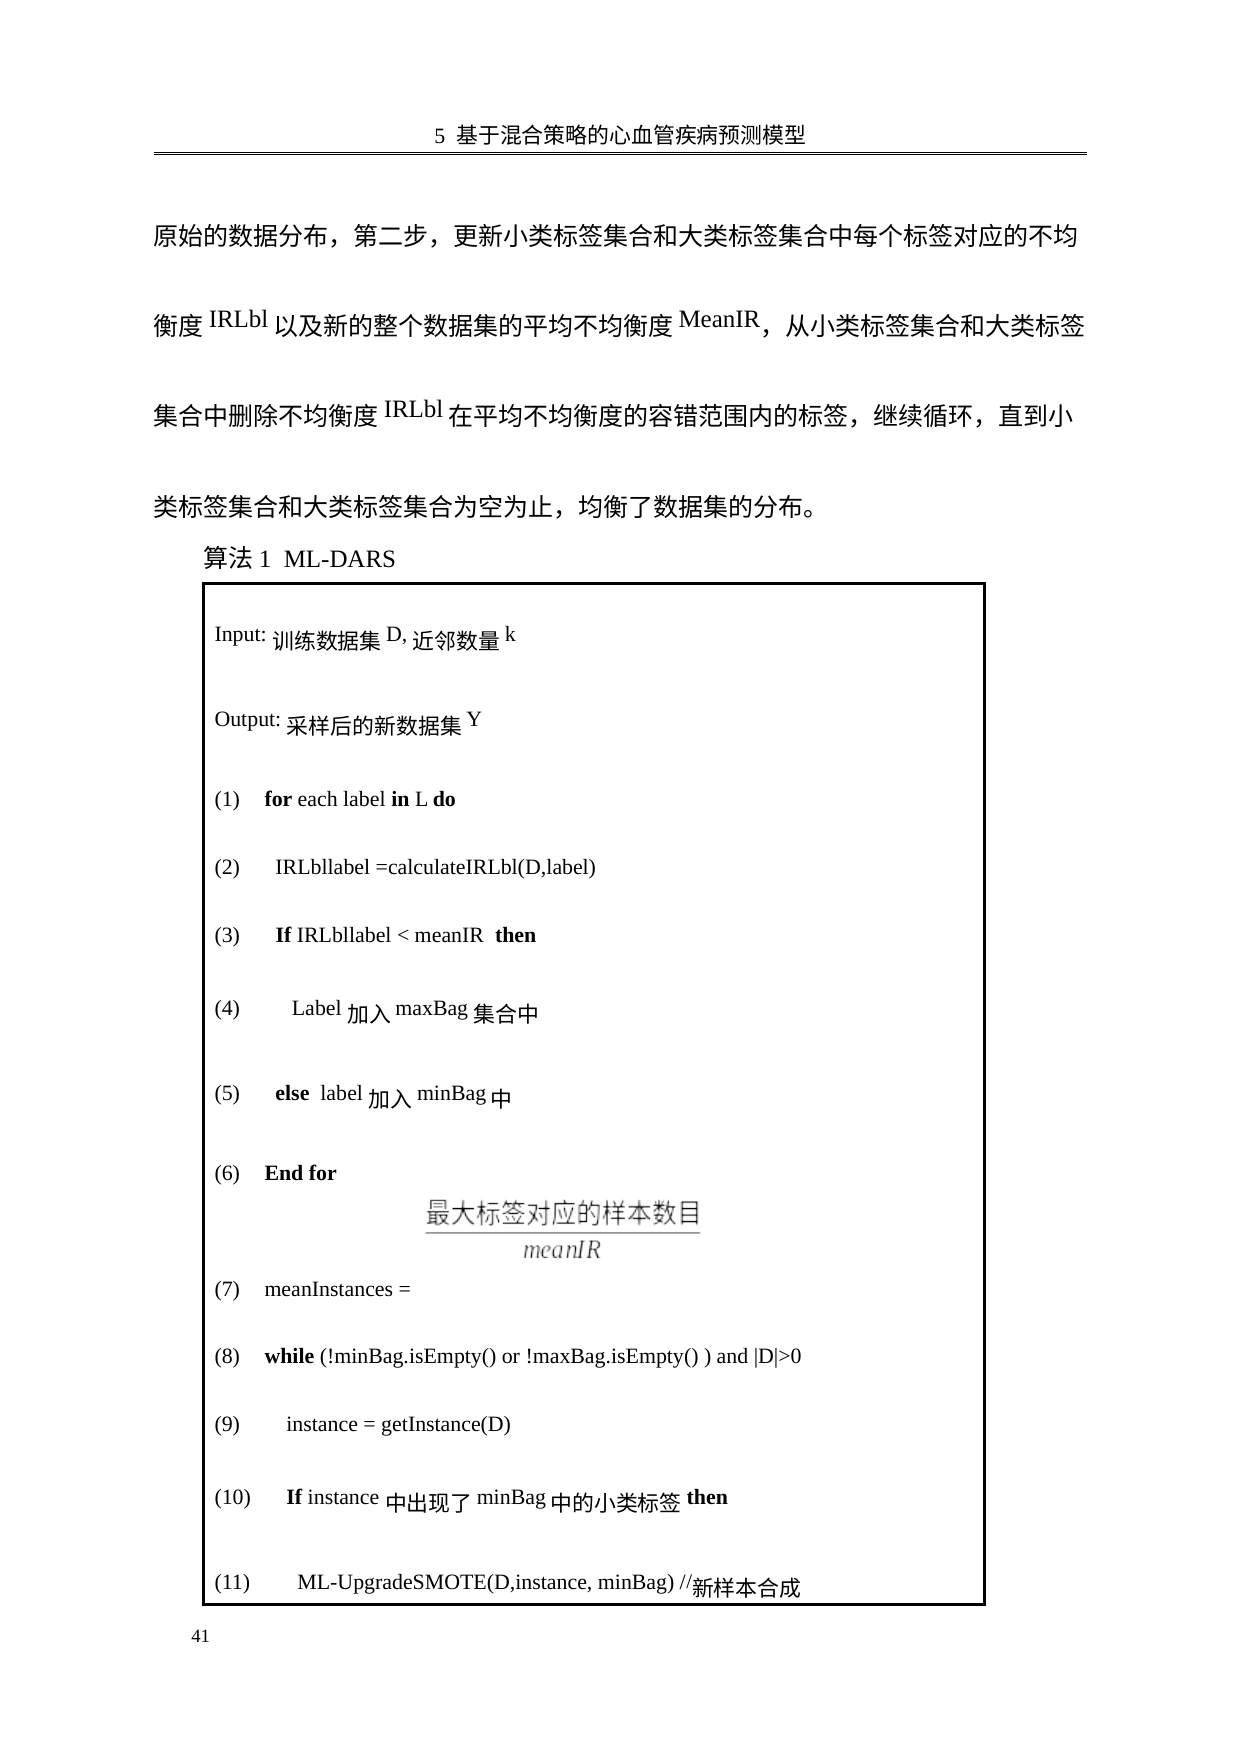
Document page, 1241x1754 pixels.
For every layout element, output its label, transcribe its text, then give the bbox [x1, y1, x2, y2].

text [153, 177, 1087, 523]
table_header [205, 585, 983, 1603]
text 算法1 ML-DARS [153, 538, 1087, 575]
